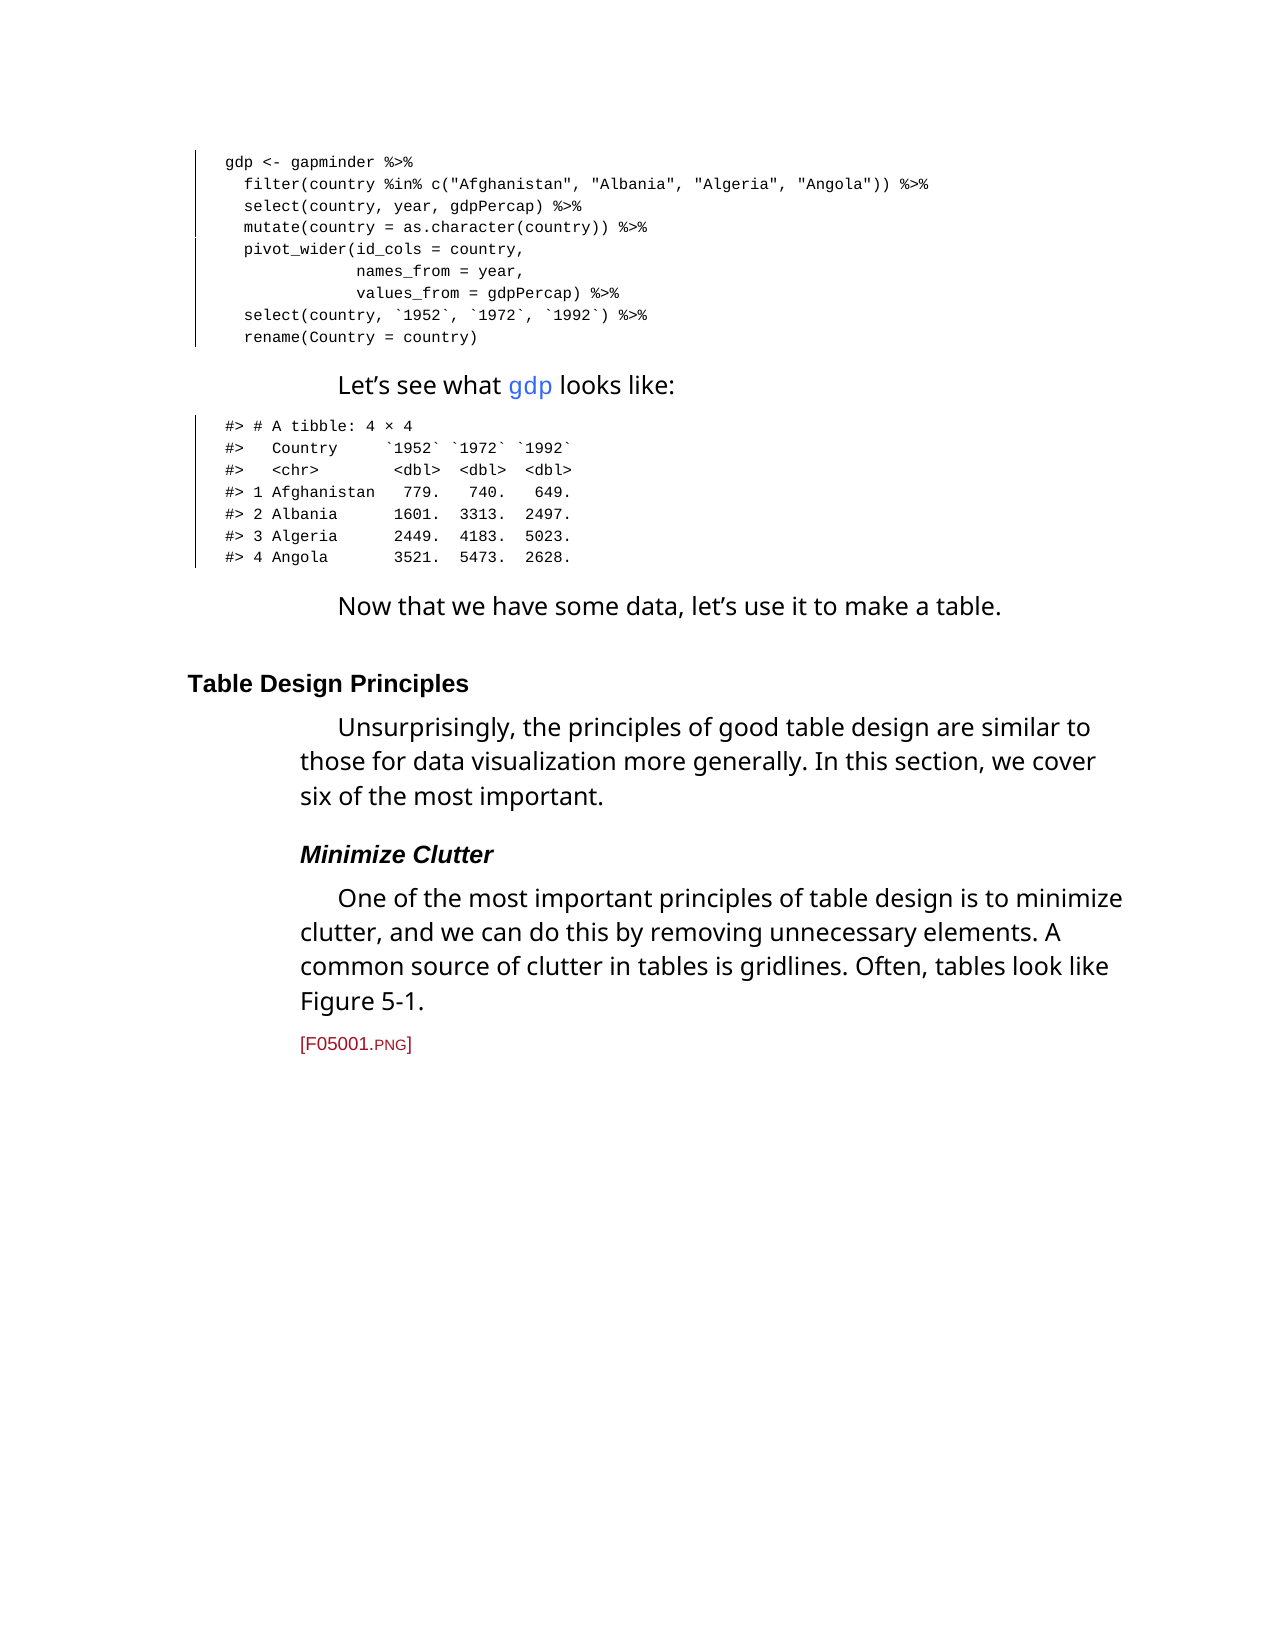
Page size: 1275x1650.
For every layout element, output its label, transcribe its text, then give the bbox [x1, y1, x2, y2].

text rename(Country = country) [196, 325, 1125, 347]
text select(country, `1952`, `1972`, `1992`) %>% [196, 303, 1125, 325]
text names_from = year, [196, 259, 1125, 281]
text Unsurprisingly, the principles of good table design are similar to those for data visualization more generally. In this section, we cover six of the most important. [300, 710, 1125, 812]
text #> Country `1952` `1972` `1992` [196, 436, 1125, 458]
text select(country, year, gdpPercap) %>% [196, 194, 1125, 216]
text Let’s see what gdp looks like: [300, 368, 1125, 402]
text Now that we have some data, let’s use it to make a table. [300, 588, 1125, 622]
text [F05001.png] [300, 1030, 1125, 1055]
text mutate(country = as.character(country)) %>% [196, 216, 1125, 237]
text #> 1 Afghanistan 779. 740. 649. [196, 480, 1125, 502]
text #> 3 Algeria 2449. 4183. 5023. [196, 524, 1125, 546]
text filter(country %in% c("Afghanistan", "Albania", "Algeria", "Angola")) %>% [196, 172, 1125, 194]
text values_from = gdpPercap) %>% [196, 281, 1125, 303]
text #> 4 Angola 3521. 5473. 2628. [196, 546, 1125, 568]
text #> 2 Albania 1601. 3313. 2497. [196, 502, 1125, 524]
text Table Design Principles [187, 666, 1125, 697]
text One of the most important principles of table design is to minimize clutter, and we can do this by removing unnecessary elements. A common source of clutter in tables is gridlines. Often, tables look like Figure 5-1. [300, 881, 1125, 1017]
text pivot_wider(id_cols = country, [196, 237, 1125, 259]
text #> # A tibble: 4 × 4 [195, 414, 1125, 436]
text gdp <- gapminder %>% [196, 150, 1125, 172]
text Minimize Clutter [300, 837, 1125, 868]
text #> <chr> <dbl> <dbl> <dbl> [196, 458, 1125, 480]
